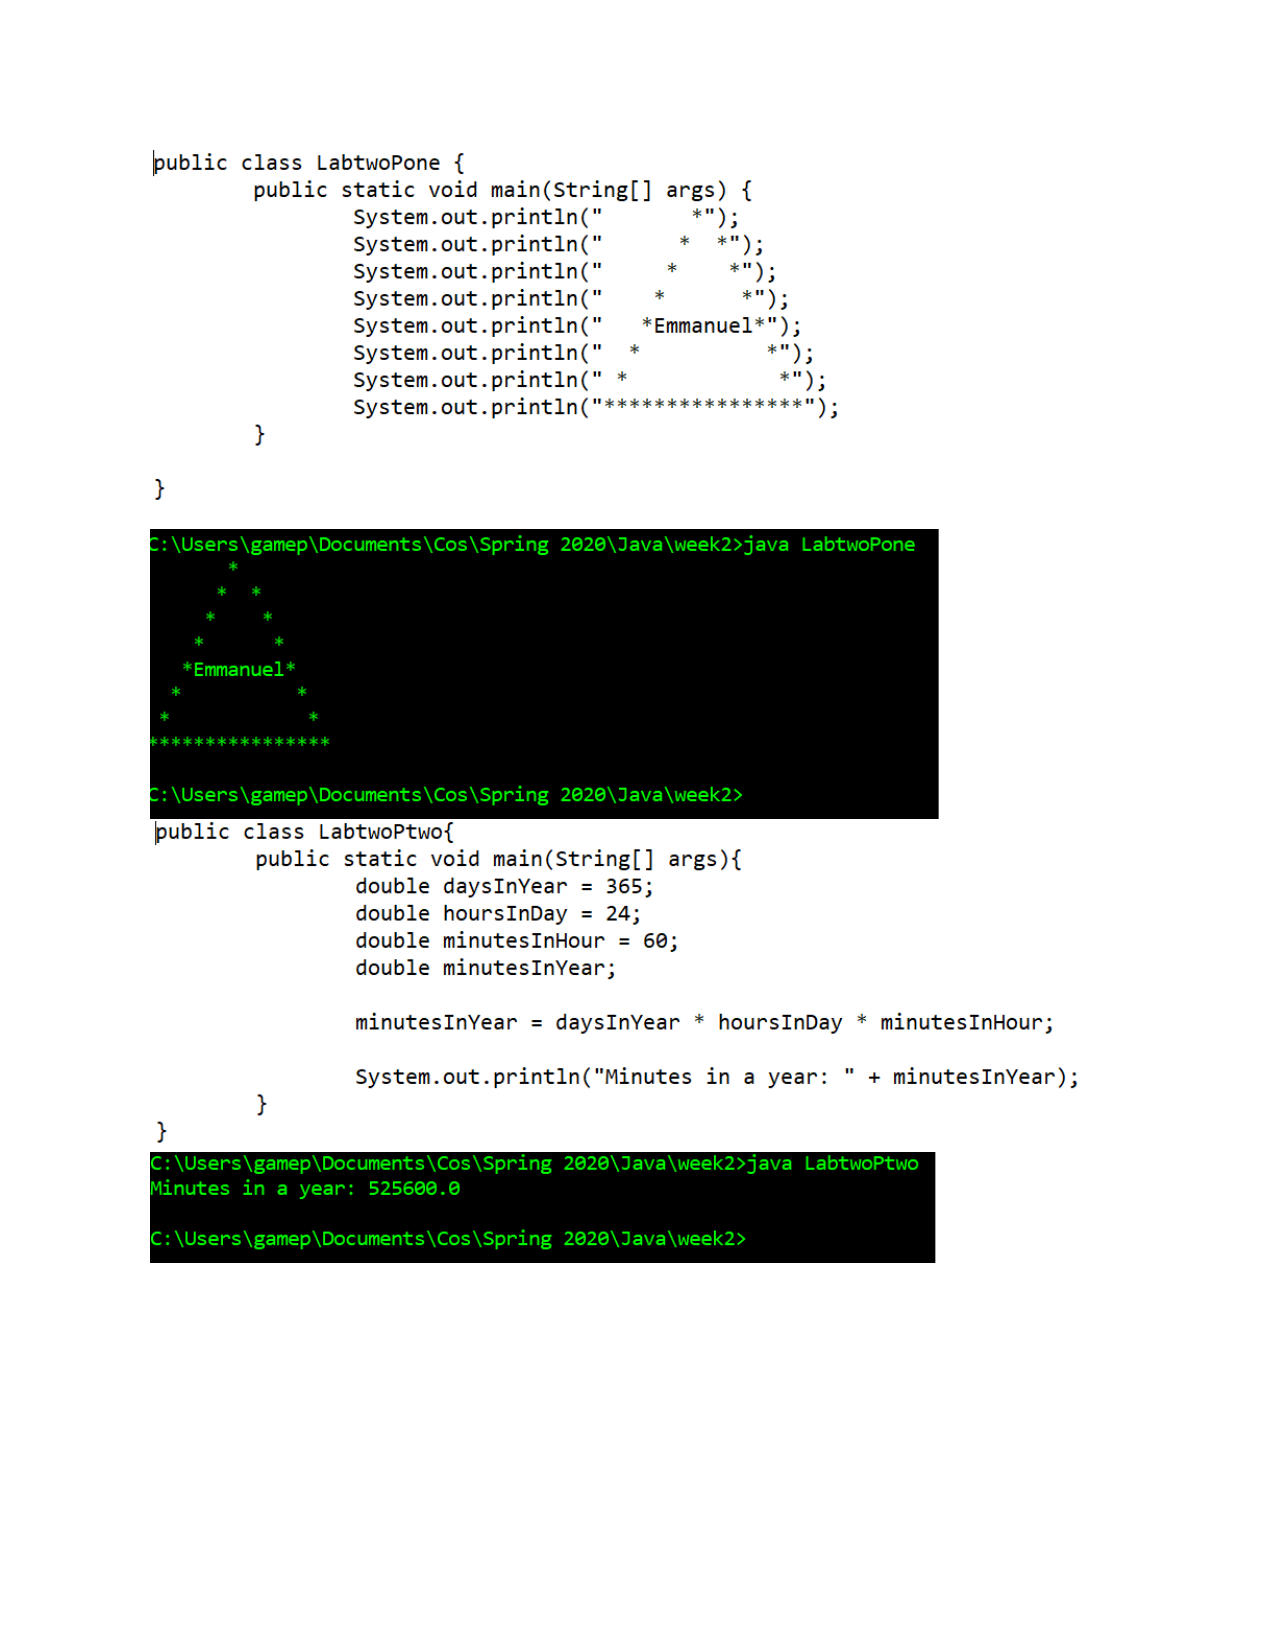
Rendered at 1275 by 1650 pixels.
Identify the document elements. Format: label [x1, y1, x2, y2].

picture [150, 821, 1088, 1151]
picture [150, 529, 939, 819]
picture [150, 1152, 936, 1263]
picture [150, 150, 868, 527]
